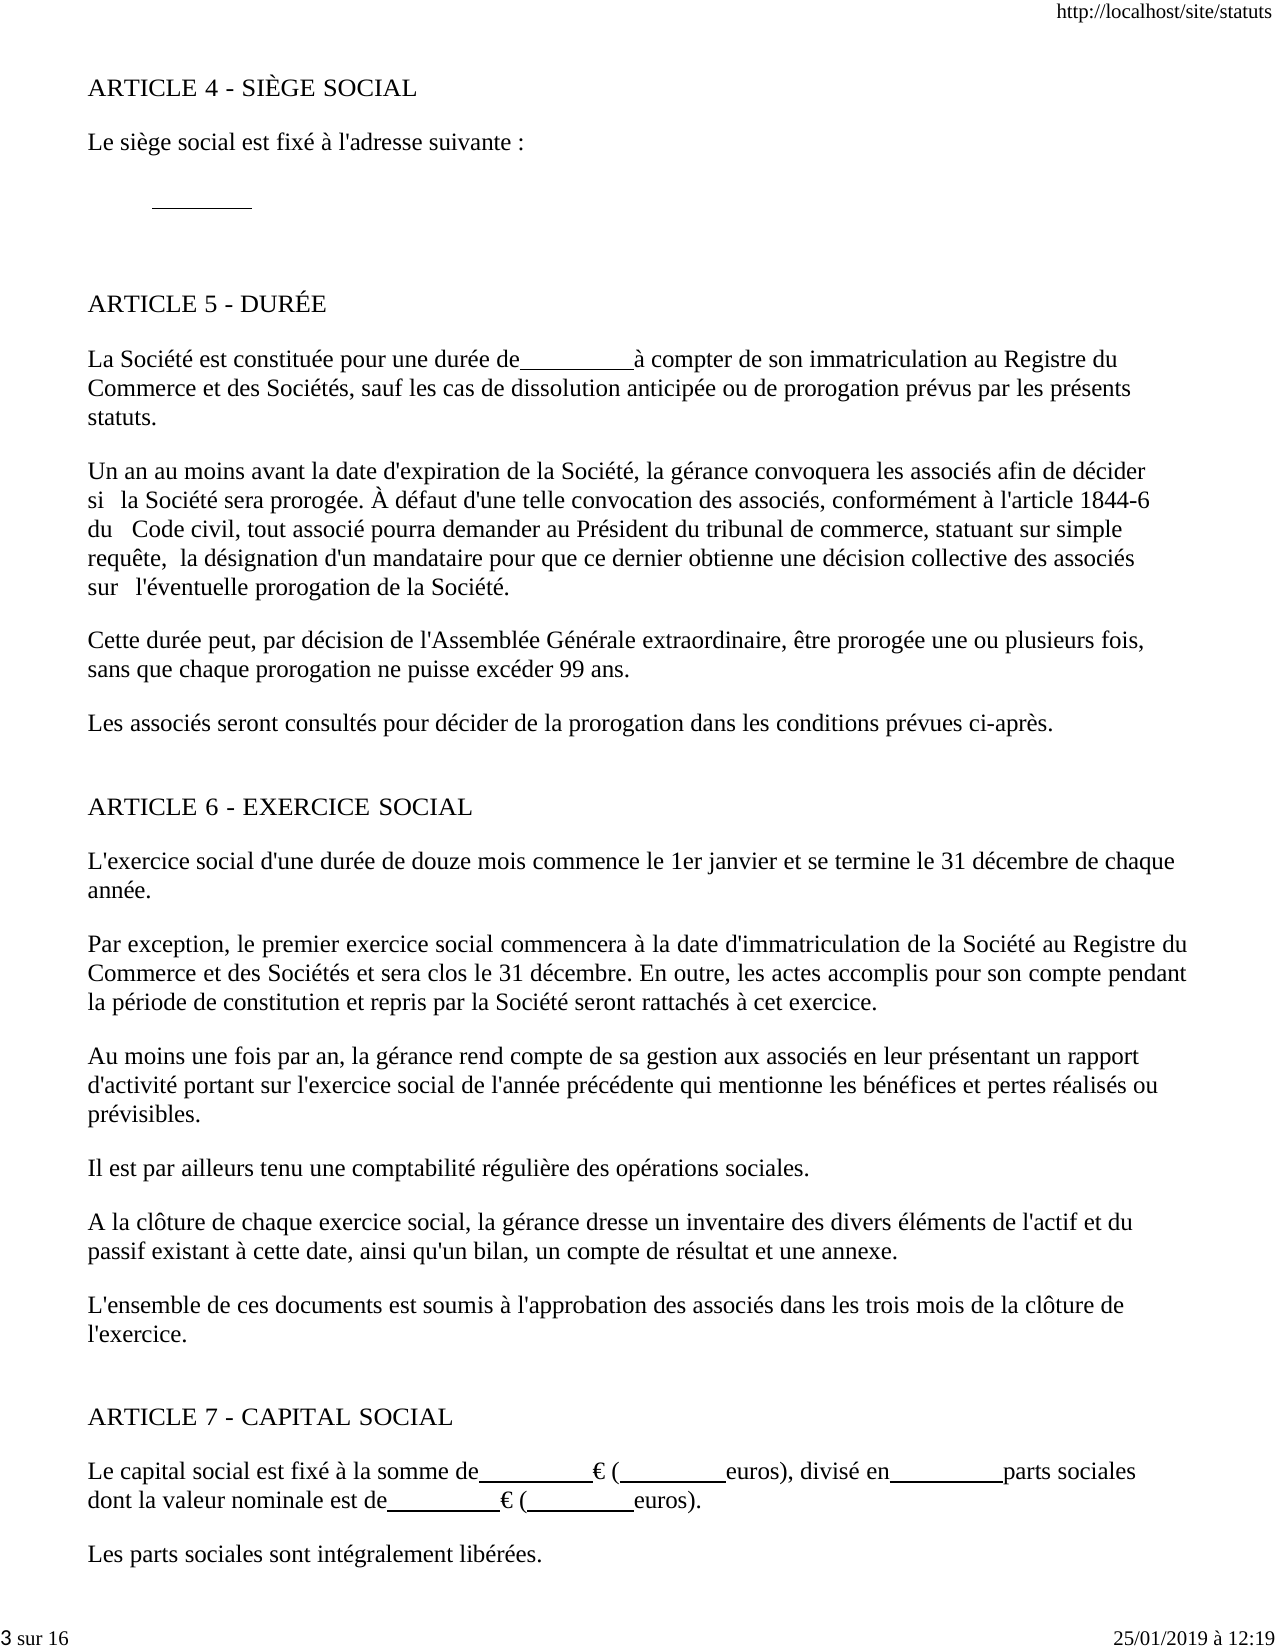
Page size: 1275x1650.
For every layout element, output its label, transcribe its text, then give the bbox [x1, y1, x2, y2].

text Les parts sociales sont intégralement libérées. [87, 1539, 1275, 1568]
text Il est par ailleurs tenu une comptabilité régulière des opérations sociales. [87, 1153, 1275, 1182]
text L'exercice social d'une durée de douze mois commence le 1er janvier et se termine le 31 décembre de chaque année. [87, 846, 1178, 903]
text ARTICLE 5 - DURÉE [87, 289, 1275, 318]
text ARTICLE 4 - SIÈGE SOCIAL [87, 73, 1275, 101]
text Les associés seront consultés pour décider de la prorogation dans les conditions prévues ci-après. [87, 708, 1275, 737]
text ARTICLE 6 - EXERCICE SOCIAL [87, 792, 1275, 821]
text Le siège social est fixé à l'adresse suivante : [87, 127, 1275, 156]
text ARTICLE 7 - CAPITAL SOCIAL [87, 1402, 1275, 1431]
text La Société est constituée pour une durée de à compter de son immatriculation au Registre du Commerce et des Sociétés, sauf les cas de dissolution anticipée ou de prorogation prévus par les présents statuts. [87, 344, 1137, 430]
text Au moins une fois par an, la gérance rend compte de sa gestion aux associés en leur présentant un rapport d'activité portant sur l'exercice social de l'année précédente qui mentionne les bénéfices et pertes réalisés ou prévisibles. [87, 1041, 1166, 1128]
text L'ensemble de ces documents est soumis à l'approbation des associés dans les trois mois de la clôture de l'exercice. [87, 1290, 1138, 1348]
text Un an au moins avant la date d'expiration de la Société, la gérance convoquera les associés afin de décider si la Société sera prorogée. À défaut d'une telle convocation des associés, conformément à l'article 1844-6 du Code civil, tout associé pourra demander au Président du tribunal de commerce, statuant sur simple requête, la désignation d'un mandataire pour que ce dernier obtienne une décision collective des associés sur l'éventuelle prorogation de la Société. [87, 456, 1166, 600]
text A la clôture de chaque exercice social, la gérance dresse un inventaire des divers éléments de l'actif et du passif existant à cette date, ainsi qu'un bilan, un compte de résultat et une annexe. [87, 1207, 1166, 1265]
text Cette durée peut, par décision de l'Assemblée Générale extraordinaire, être prorogée une ou plusieurs fois, sans que chaque prorogation ne puisse excéder 99 ans. [87, 625, 1166, 683]
text Par exception, le premier exercice social commencera à la date d'immatriculation de la Société au Registre du Commerce et des Sociétés et sera clos le 31 décembre. En outre, les actes accomplis pour son compte pendant la période de constitution et repris par la Société seront rattachés à cet exercice. [87, 929, 1187, 1016]
text Le capital social est fixé à la somme de € ( euros), divisé en parts sociales dont la valeur nominale est de € ( euros). [87, 1456, 1138, 1514]
